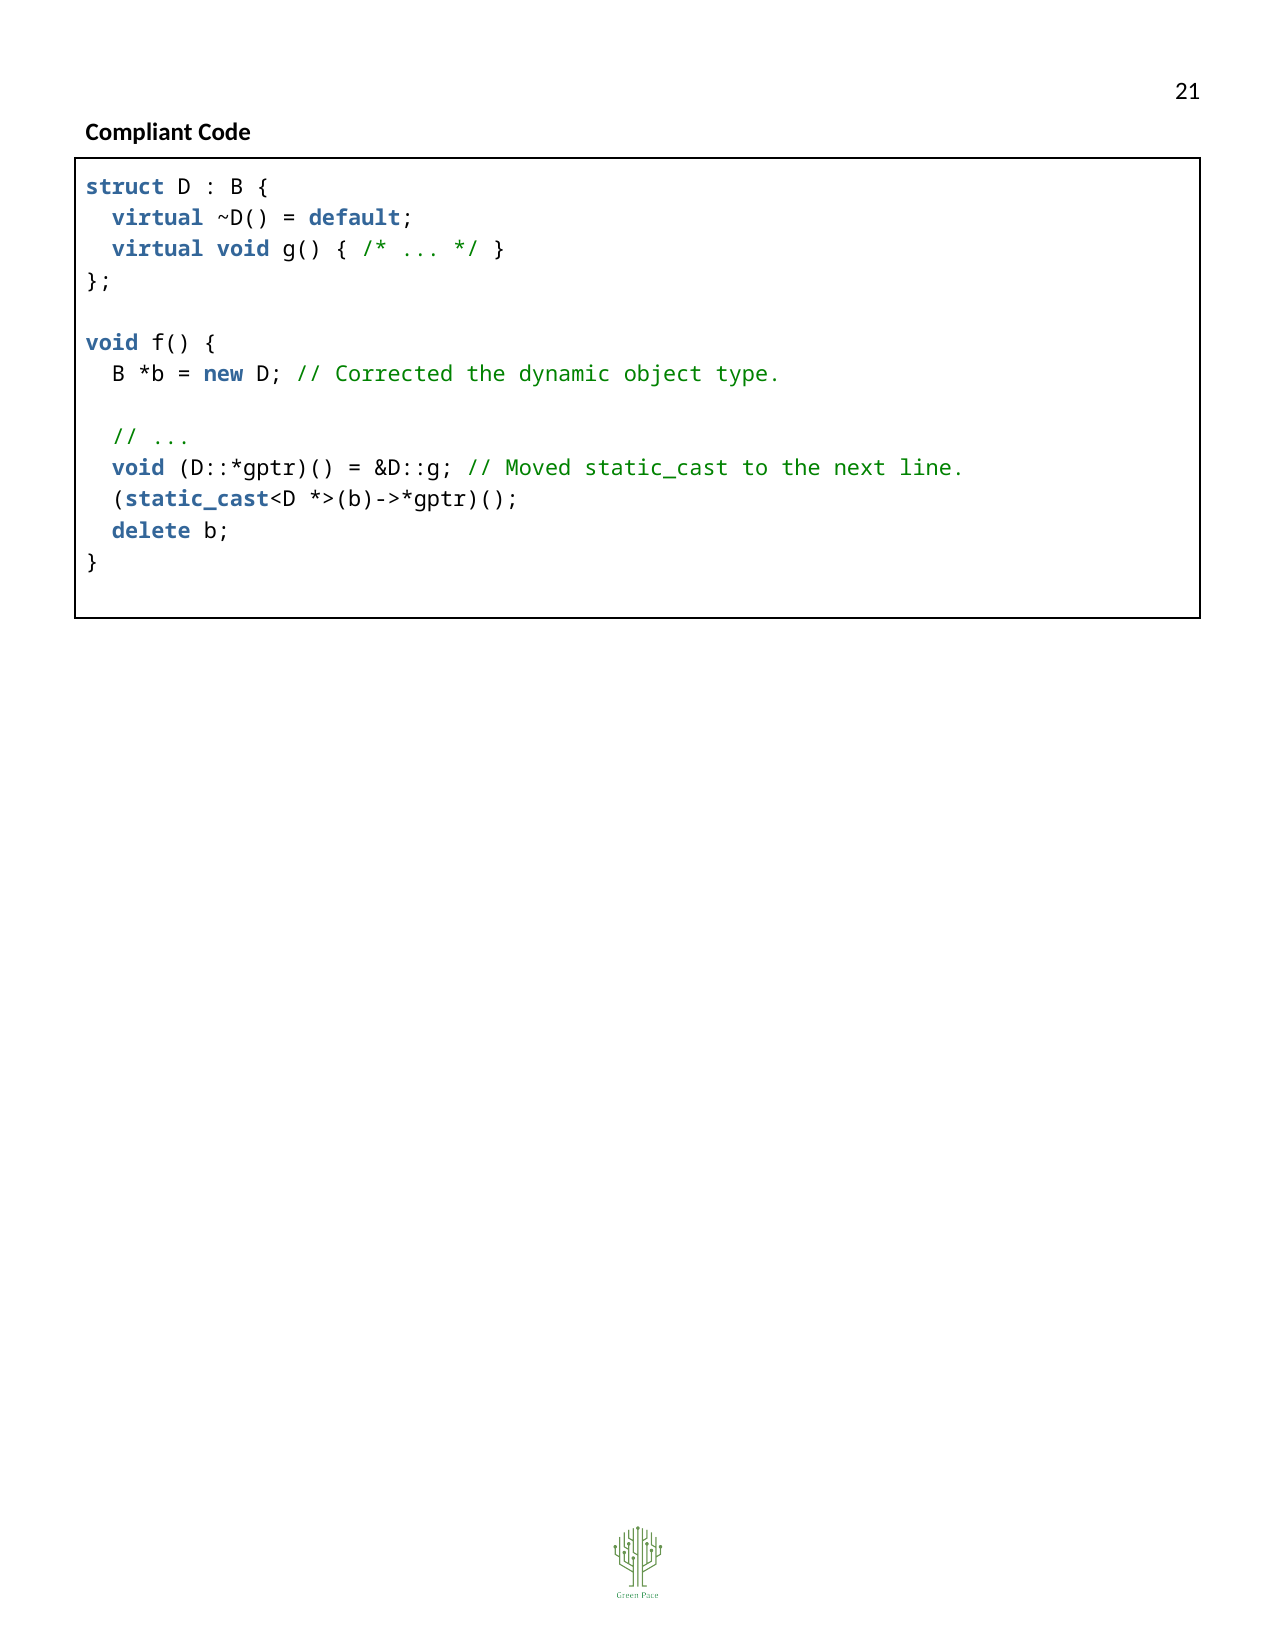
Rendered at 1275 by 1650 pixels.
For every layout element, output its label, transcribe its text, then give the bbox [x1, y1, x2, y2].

table_header Compliant Code [75, 106, 1200, 157]
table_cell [76, 159, 1199, 617]
picture [605, 1521, 670, 1606]
